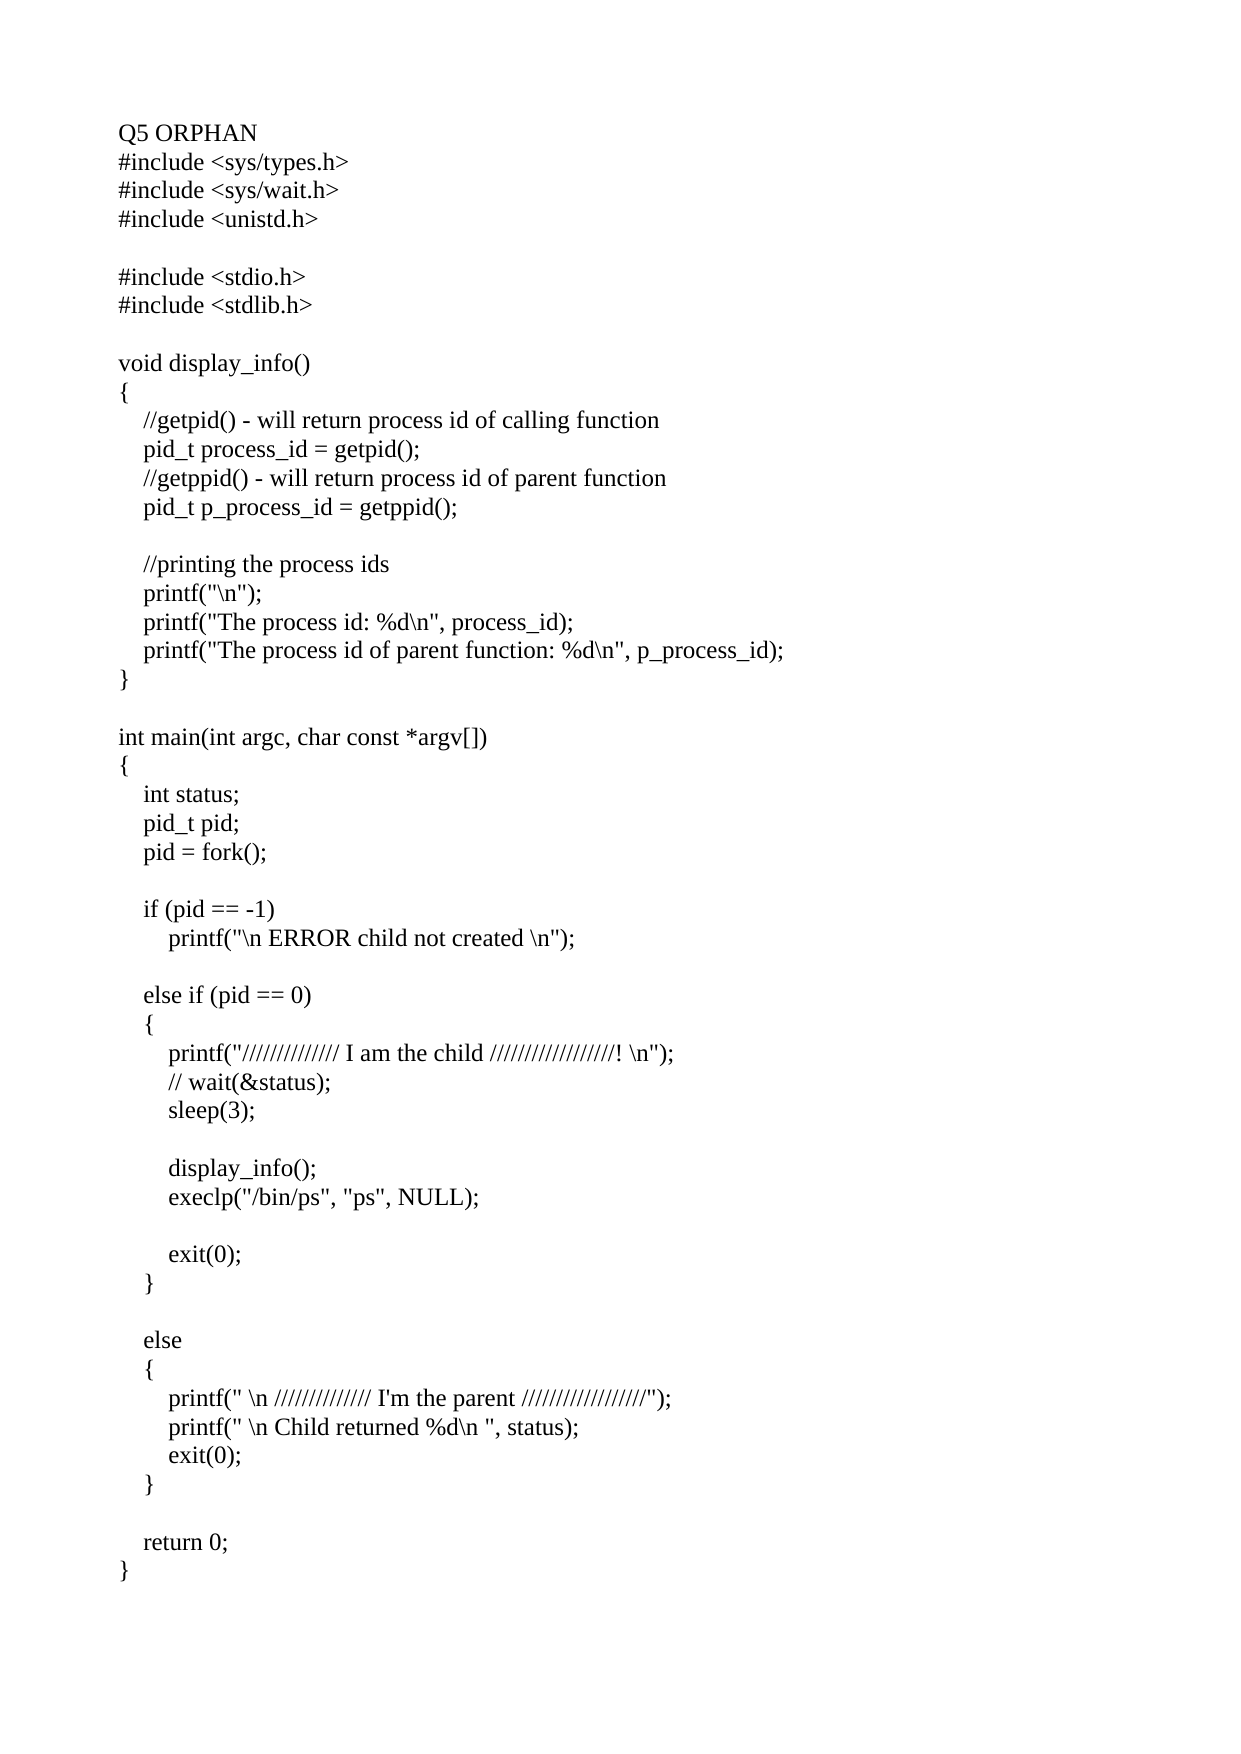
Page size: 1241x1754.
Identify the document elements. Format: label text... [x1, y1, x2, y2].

text #include <unistd.h> [118, 204, 1122, 233]
text printf("////////////// I am the child //////////////////! \n"); [118, 1038, 1122, 1067]
text return 0; [118, 1527, 1122, 1556]
text Q5 ORPHAN [118, 118, 1122, 147]
text } [118, 1469, 1122, 1498]
text printf("The process id of parent function: %d\n", p_process_id); [118, 636, 1122, 664]
text } [118, 1268, 1122, 1297]
text //getppid() - will return process id of parent function [118, 463, 1122, 492]
text printf("\n"); [118, 578, 1122, 607]
text if (pid == -1) [118, 894, 1122, 923]
text printf("\n ERROR child not created \n"); [118, 923, 1122, 952]
text pid_t pid; [118, 808, 1122, 837]
text int main(int argc, char const *argv[]) [118, 722, 1122, 751]
text //printing the process ids [118, 549, 1122, 578]
text printf("The process id: %d\n", process_id); [118, 607, 1122, 636]
text #include <sys/wait.h> [118, 176, 1122, 204]
text // wait(&status); [118, 1067, 1122, 1096]
text { [118, 377, 1122, 406]
text printf(" \n ////////////// I'm the parent //////////////////"); [118, 1383, 1122, 1412]
text pid = fork(); [118, 837, 1122, 866]
text exit(0); [118, 1441, 1122, 1469]
text #include <stdlib.h> [118, 291, 1122, 319]
text else if (pid == 0) [118, 981, 1122, 1009]
text int status; [118, 779, 1122, 808]
text //getpid() - will return process id of calling function [118, 406, 1122, 434]
text #include <sys/types.h> [118, 147, 1122, 176]
text } [118, 1556, 1122, 1584]
text exit(0); [118, 1239, 1122, 1268]
text pid_t process_id = getpid(); [118, 434, 1122, 463]
text pid_t p_process_id = getppid(); [118, 492, 1122, 521]
text } [118, 664, 1122, 693]
text { [118, 1009, 1122, 1038]
text { [118, 1354, 1122, 1383]
text execlp("/bin/ps", "ps", NULL); [118, 1182, 1122, 1211]
text printf(" \n Child returned %d\n ", status); [118, 1412, 1122, 1441]
text display_info(); [118, 1153, 1122, 1182]
text void display_info() [118, 348, 1122, 377]
text sleep(3); [118, 1096, 1122, 1124]
text else [118, 1326, 1122, 1354]
text #include <stdio.h> [118, 262, 1122, 291]
text { [118, 751, 1122, 779]
